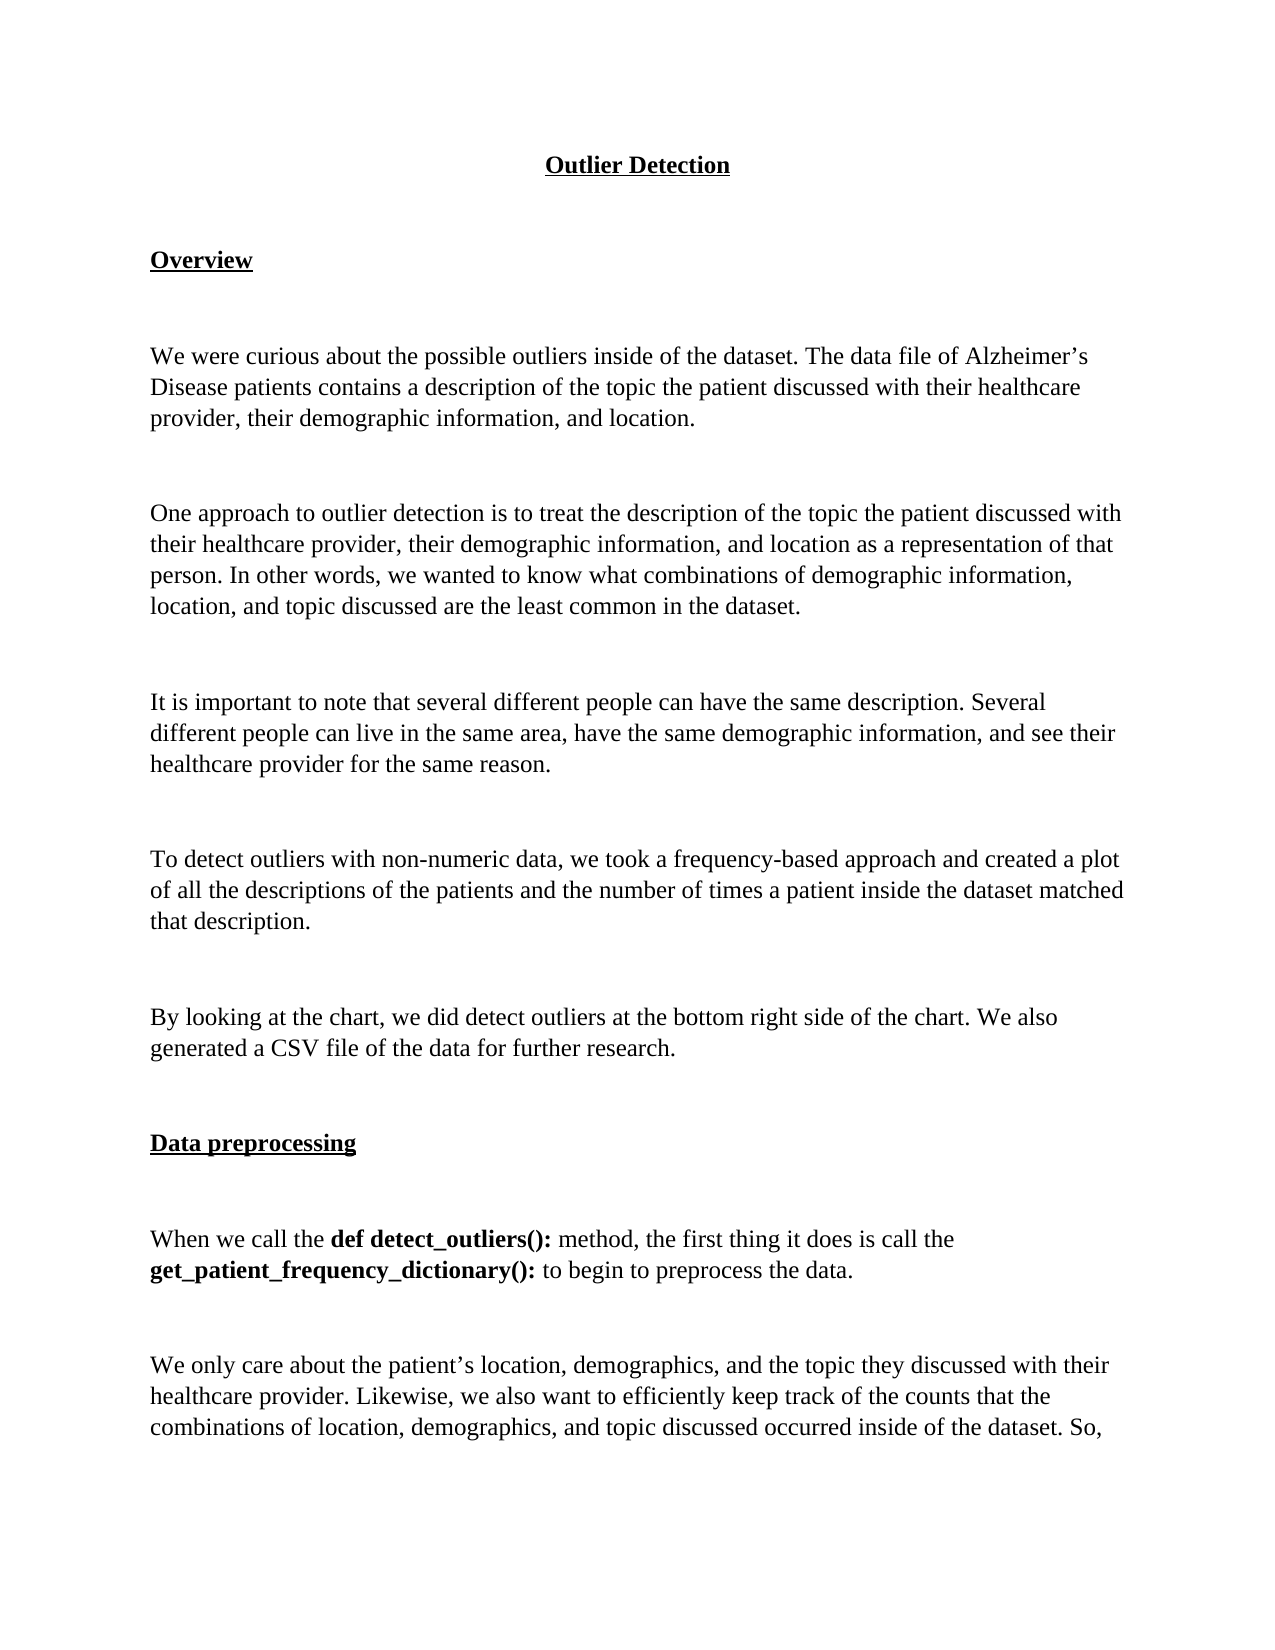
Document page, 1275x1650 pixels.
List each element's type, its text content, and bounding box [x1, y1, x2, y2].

text We were curious about the possible outliers inside of the dataset. The data file of Alzheimer’s Disease patients contains a description of the topic the patient discussed with their healthcare provider, their demographic information, and location. [150, 341, 1125, 432]
text Data preprocessing [150, 1128, 1125, 1157]
text To detect outliers with non-numeric data, we took a frequency-based approach and created a plot of all the descriptions of the patients and the number of times a patient inside the dataset matched that description. [150, 844, 1125, 935]
text It is important to note that several different people can have the same description. Several different people can live in the same area, have the same demographic information, and see their healthcare provider for the same reason. [150, 687, 1125, 778]
text Outlier Detection [150, 150, 1125, 179]
text When we call the def detect_outliers(): method, the first thing it does is call the get_patient_frequency_dictionary(): to begin to preprocess the data. [150, 1224, 1125, 1283]
text Overview [150, 245, 1125, 274]
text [150, 1350, 1125, 1441]
text By looking at the chart, we did detect outliers at the bottom right side of the chart. We also generated a CSV file of the data for further research. [150, 1002, 1125, 1062]
text One approach to outlier detection is to treat the description of the topic the patient discussed with their healthcare provider, their demographic information, and location as a representation of that person. In other words, we wanted to know what combinations of demographic information, location, and topic discussed are the least common in the dataset. [150, 498, 1125, 620]
